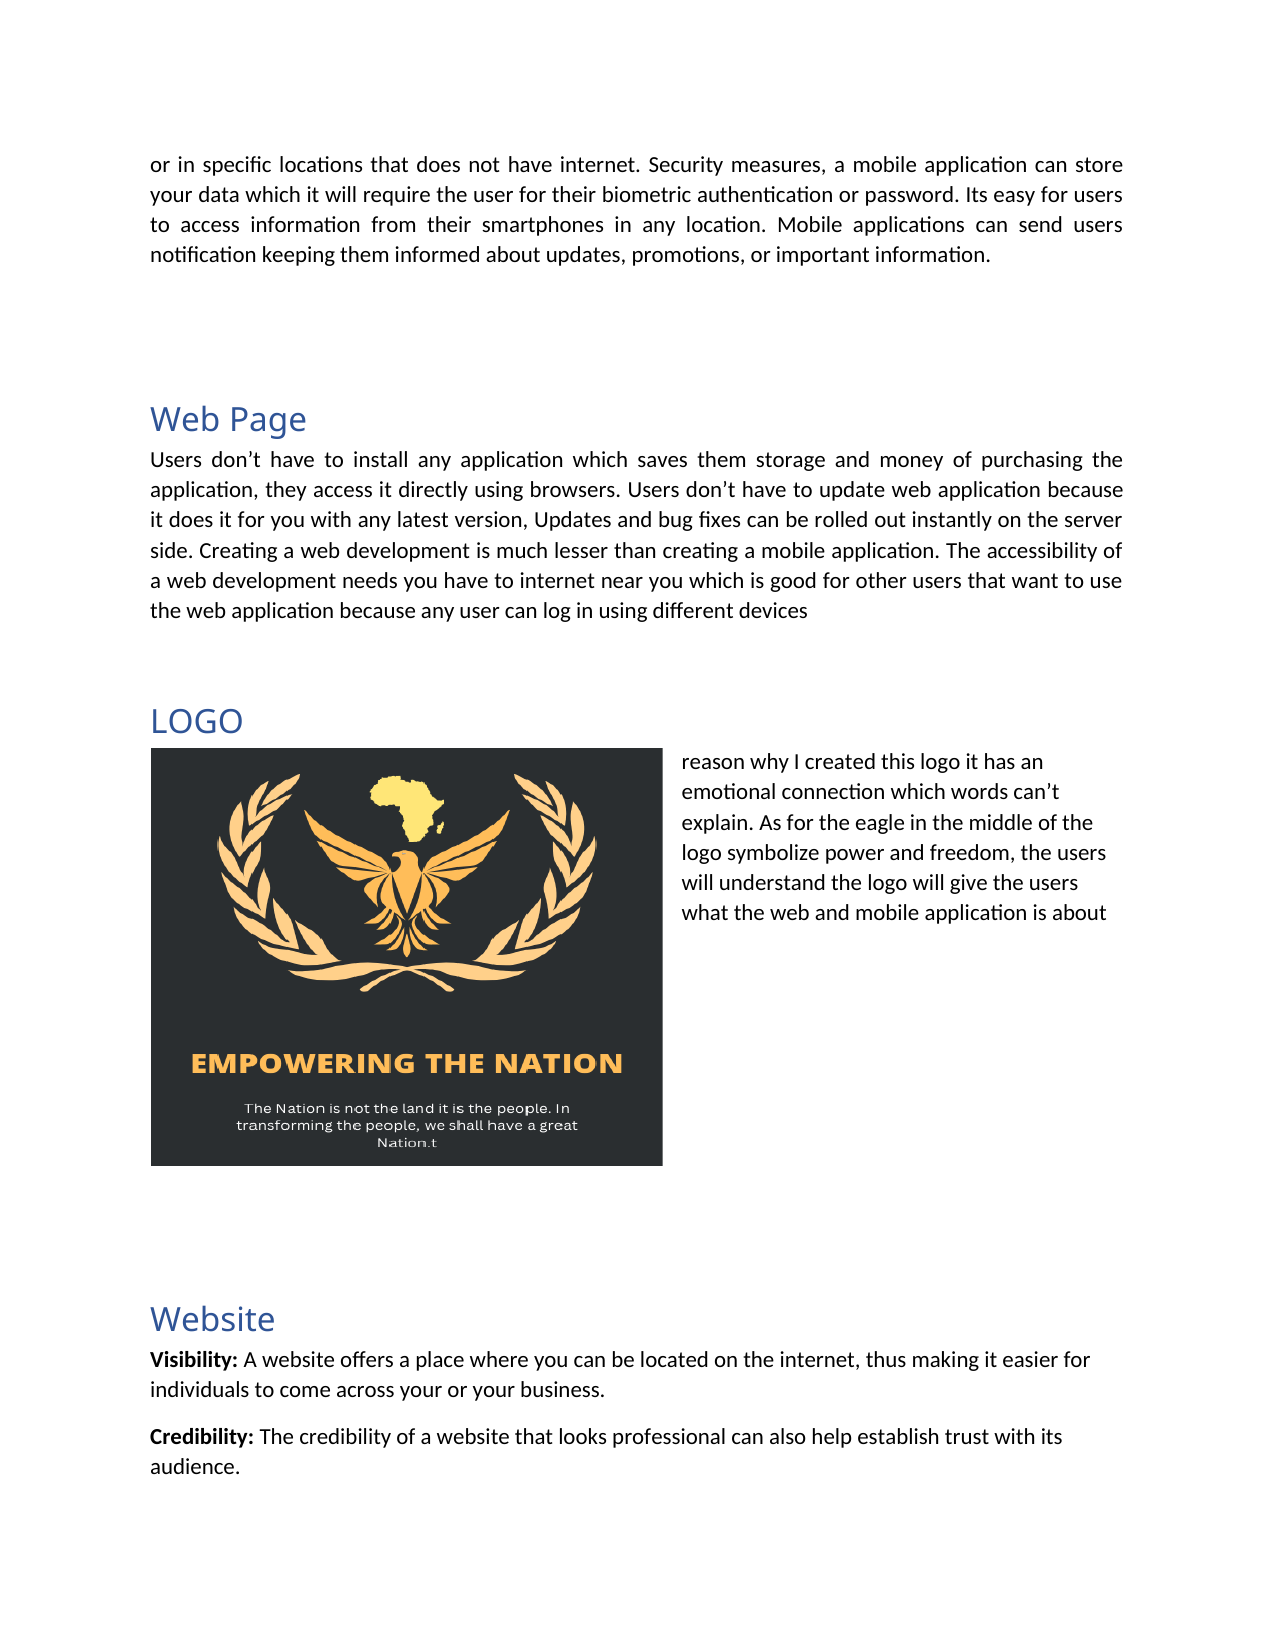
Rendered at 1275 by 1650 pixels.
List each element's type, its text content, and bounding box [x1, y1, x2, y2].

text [150, 150, 1125, 269]
text reason why I created this logo it has an emotional connection which words can’t explain. As for the eagle in the middle of the logo symbolize power and freedom, the users will understand the logo will give the users what the web and mobile application is about [150, 747, 1125, 926]
text Users don’t have to install any application which saves them storage and money of purchasing the application, they access it directly using browsers. Users don’t have to update web application because it does it for you with any latest version, Updates and bug fixes can be rolled out instantly on the server side. Creating a web development is much lesser than creating a mobile application. The accessibility of a web development needs you have to internet near you which is good for other users that want to use the web application because any user can log in using different devices [150, 445, 1125, 624]
subtitle Web Page [150, 396, 1125, 442]
text Visibility: A website offers a place where you can be located on the internet, thus making it easier for individuals to come across your or your business. [150, 1345, 1125, 1403]
text Credibility: The credibility of a website that looks professional can also help establish trust with its audience. [150, 1422, 1125, 1481]
picture [150, 748, 662, 1164]
subtitle LOGO [150, 698, 1125, 744]
subtitle Website [150, 1296, 1125, 1342]
